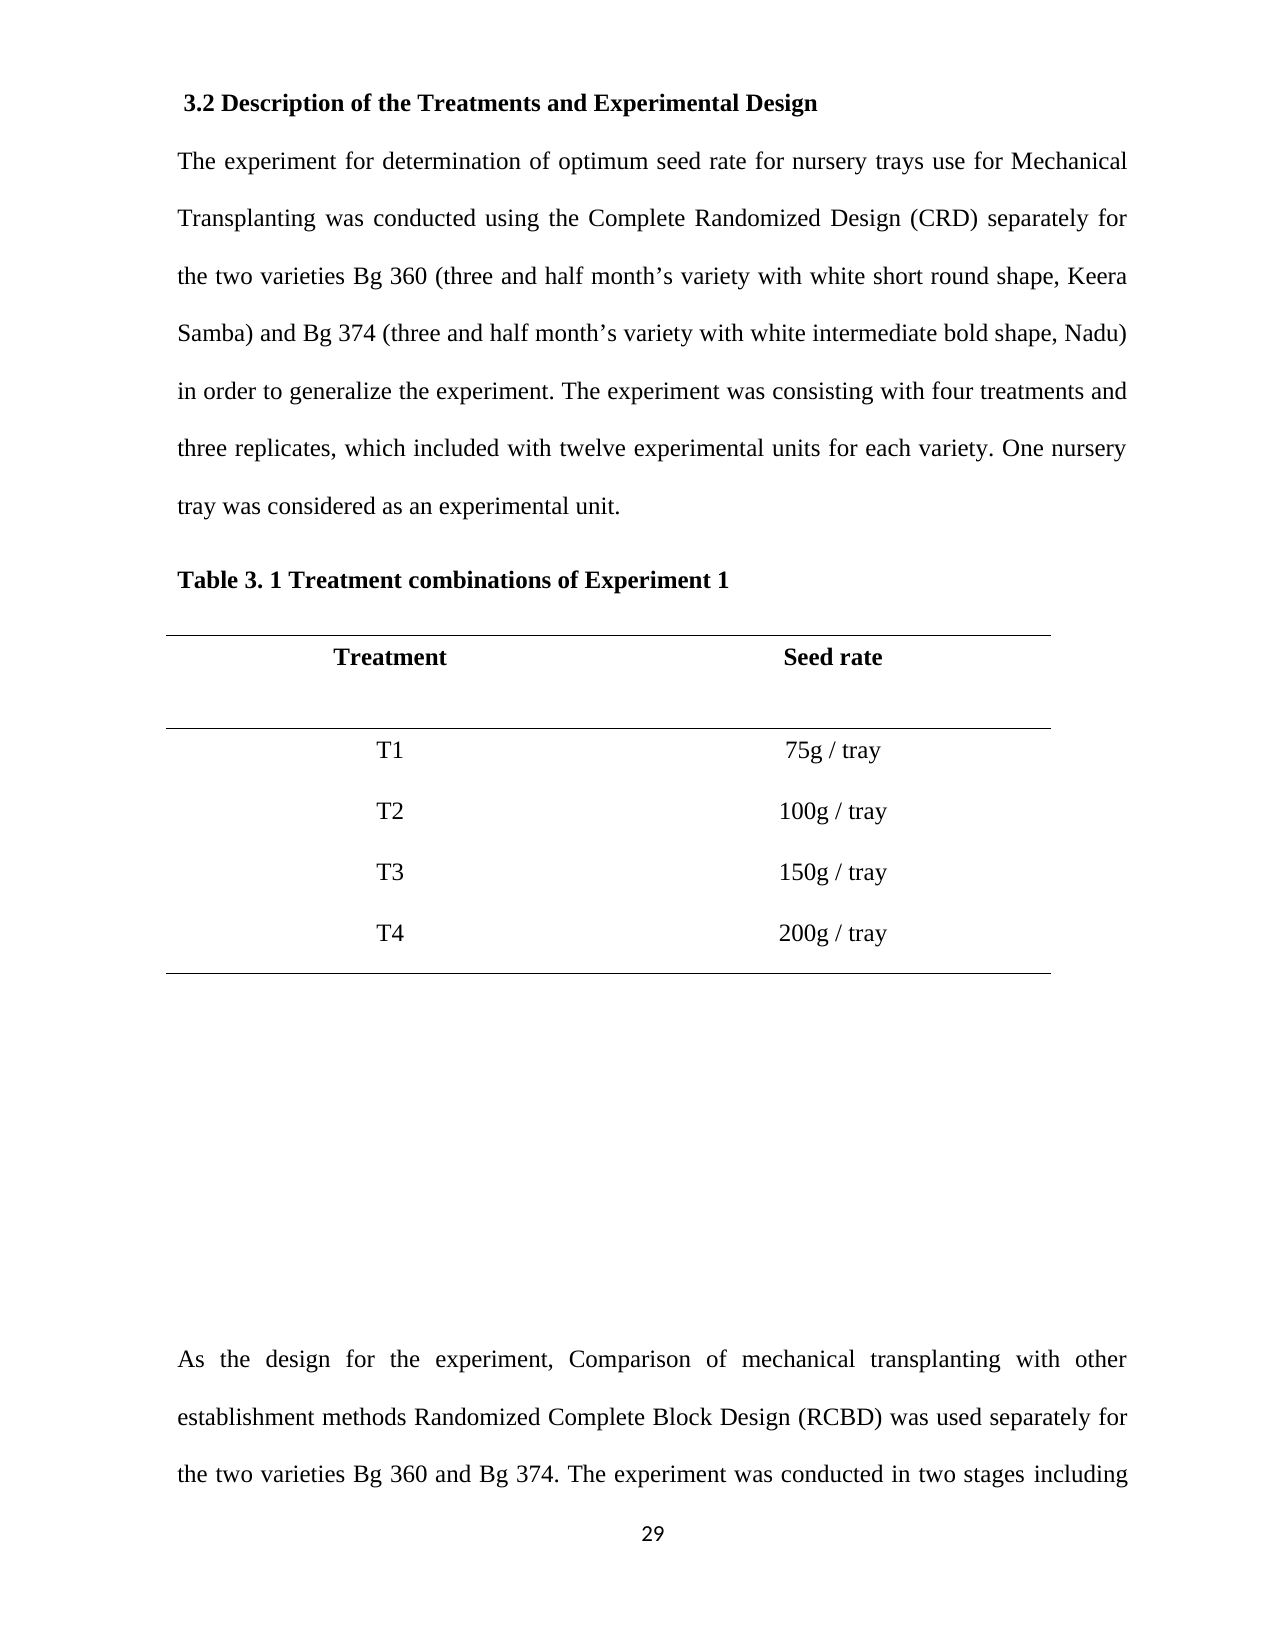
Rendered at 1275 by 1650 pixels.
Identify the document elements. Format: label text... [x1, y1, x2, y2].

table_header Seed rate [614, 636, 1051, 728]
table_cell T3 [166, 851, 614, 912]
table_header Treatment [166, 636, 614, 728]
table_cell T4 [166, 912, 614, 973]
subtitle 3.2 Description of the Treatments and Experimental Design [177, 88, 1128, 117]
table_cell 75g / tray [614, 729, 1051, 790]
text Table 3. 1 Treatment combinations of Experiment 1 [177, 565, 1128, 594]
table_cell 100g / tray [614, 790, 1051, 851]
table_cell T2 [166, 790, 614, 851]
table_cell T1 [166, 729, 614, 790]
table_cell 150g / tray [614, 851, 1051, 912]
table_cell 200g / tray [614, 912, 1051, 973]
text The experiment for determination of optimum seed rate for nursery trays use for Mechanical Transplanting was conducted using the Complete Randomized Design (CRD) separately for the two varieties Bg 360 (three and half month’s variety with white short round shape, Keera Samba) and Bg 374 (three and half month’s variety with white intermediate bold shape, Nadu) in order to generalize the experiment. The experiment was consisting with four treatments and three replicates, which included with twelve experimental units for each variety. One nursery tray was considered as an experimental unit. [177, 146, 1128, 520]
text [177, 1344, 1128, 1488]
